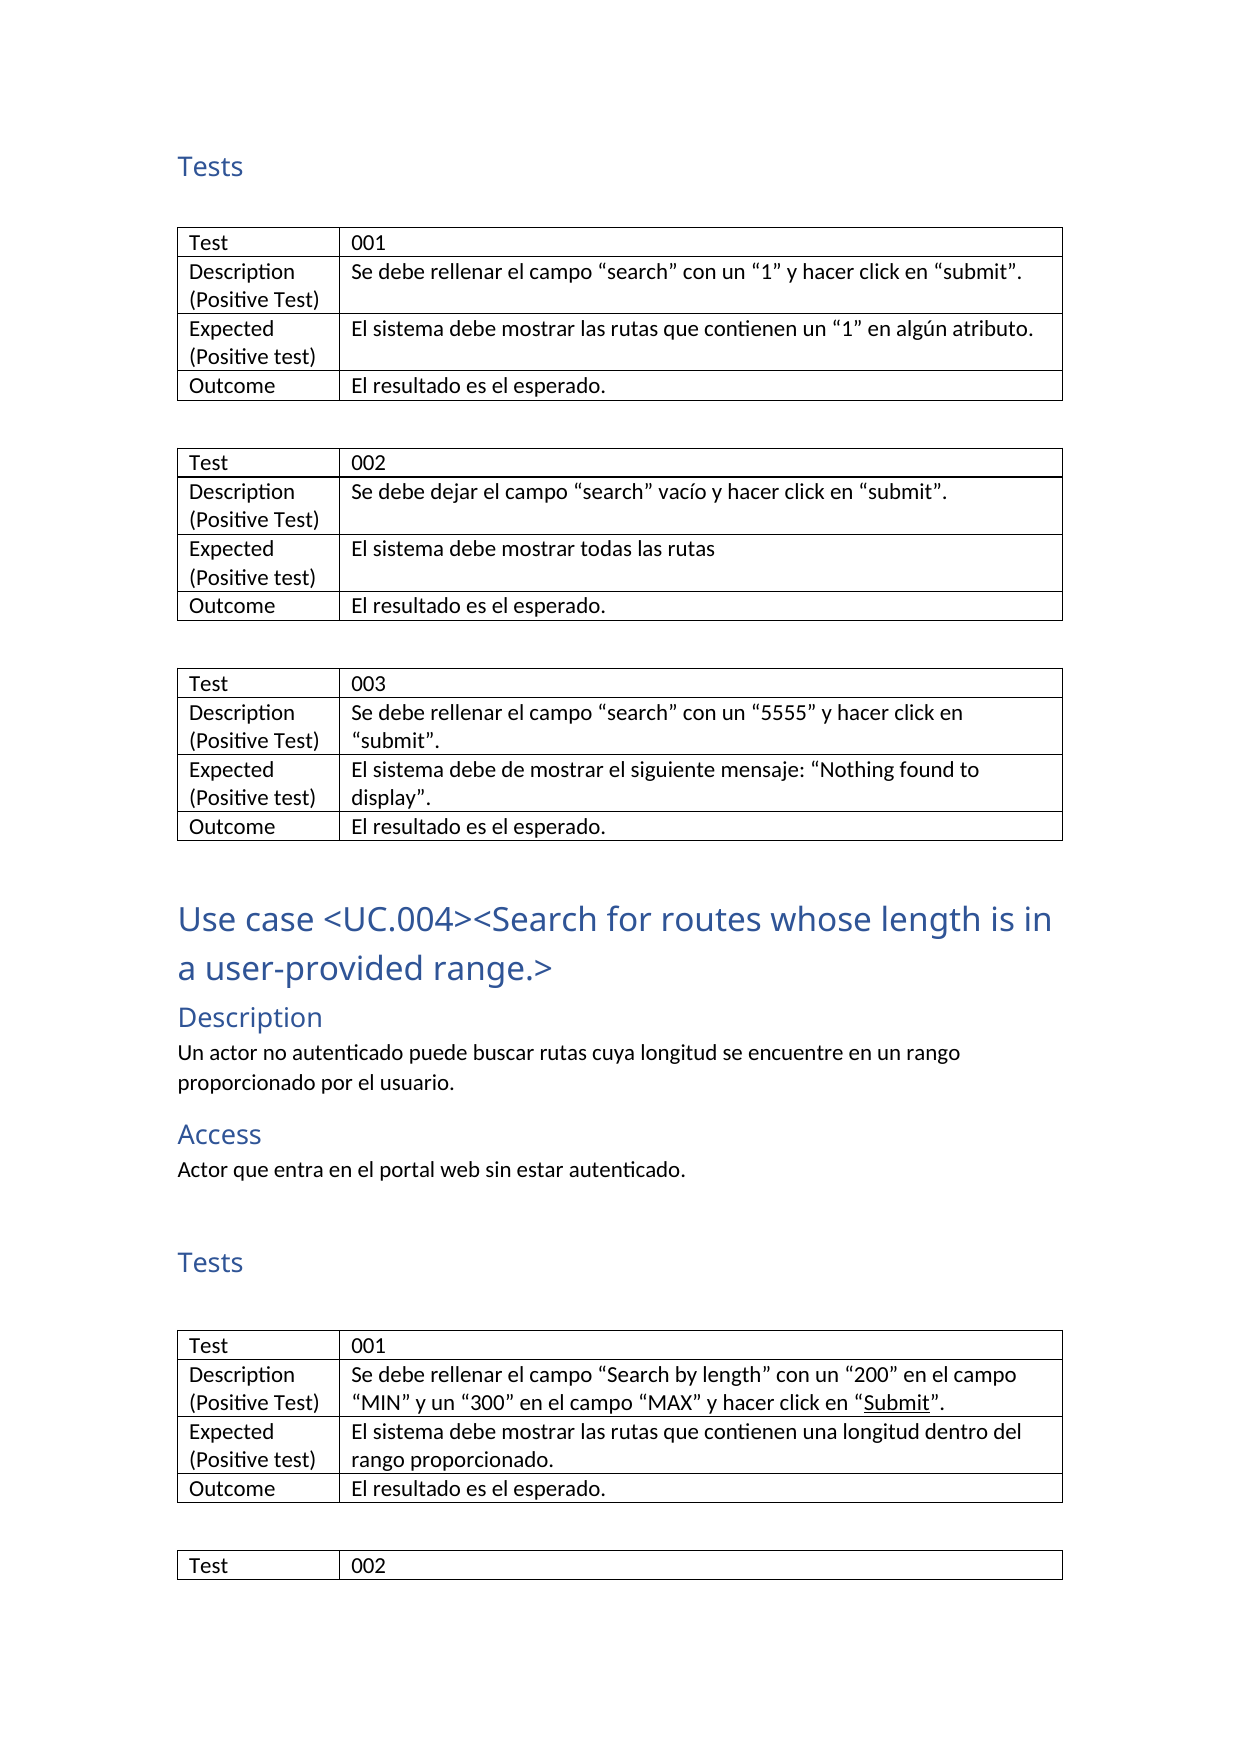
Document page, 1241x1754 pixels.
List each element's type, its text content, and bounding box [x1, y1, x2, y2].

table_cell Se debe rellenar el campo “Search by length” con un “200” en el campo “MIN” y un “300” en el campo “MAX” y hacer click en “Submit”. [340, 1360, 1062, 1416]
table_cell Expected (Positive test) [178, 314, 339, 370]
table_header Test [178, 228, 339, 256]
table_cell El sistema debe mostrar las rutas que contienen un “1” en algún atributo. [340, 314, 1062, 370]
table_cell Expected (Positive test) [178, 1417, 339, 1473]
subtitle Tests [177, 148, 1063, 224]
table_header 002 [340, 449, 1062, 476]
table_cell Description (Positive Test) [178, 257, 339, 313]
table_header 003 [340, 669, 1062, 697]
table_cell Description (Positive Test) [178, 698, 339, 754]
table_cell El sistema debe mostrar todas las rutas [340, 535, 1062, 591]
subtitle Description [177, 998, 1063, 1035]
table_header Test [178, 1331, 339, 1359]
table_cell Description (Positive Test) [178, 478, 339, 533]
subtitle Use case <UC.004><Search for routes whose length is in a user-provided range.> [177, 896, 1063, 991]
table_cell Expected (Positive test) [178, 755, 339, 811]
table_cell El resultado es el esperado. [340, 812, 1062, 840]
table_cell Se debe rellenar el campo “search” con un “1” y hacer click en “submit”. [340, 257, 1062, 313]
table_cell El sistema debe de mostrar el siguiente mensaje: “Nothing found to display”. [340, 755, 1062, 811]
table_header 001 [340, 228, 1062, 256]
table_header Test [178, 669, 339, 697]
table_header 001 [340, 1331, 1062, 1359]
table_cell Outcome [178, 592, 339, 620]
table_header Test [178, 449, 339, 476]
table_cell Outcome [178, 371, 339, 399]
table_cell Se debe dejar el campo “search” vacío y hacer click en “submit”. [340, 478, 1062, 533]
text Actor que entra en el portal web sin estar autenticado. [177, 1155, 1063, 1183]
table_cell El resultado es el esperado. [340, 371, 1062, 399]
table_cell El resultado es el esperado. [340, 1474, 1062, 1502]
subtitle Tests [177, 1243, 1063, 1280]
subtitle Access [177, 1115, 1063, 1152]
table_cell Outcome [178, 812, 339, 840]
table_cell El resultado es el esperado. [340, 592, 1062, 620]
table_header Test [178, 1551, 339, 1579]
text Un actor no autenticado puede buscar rutas cuya longitud se encuentre en un rango proporcionado por el usuario. [177, 1038, 1063, 1096]
table_cell El sistema debe mostrar las rutas que contienen una longitud dentro del rango proporcionado. [340, 1417, 1062, 1473]
table_cell Outcome [178, 1474, 339, 1502]
table_cell Se debe rellenar el campo “search” con un “5555” y hacer click en “submit”. [340, 698, 1062, 754]
table_cell Expected (Positive test) [178, 535, 339, 591]
table_cell Description (Positive Test) [178, 1360, 339, 1416]
table_header 002 [340, 1551, 1062, 1579]
